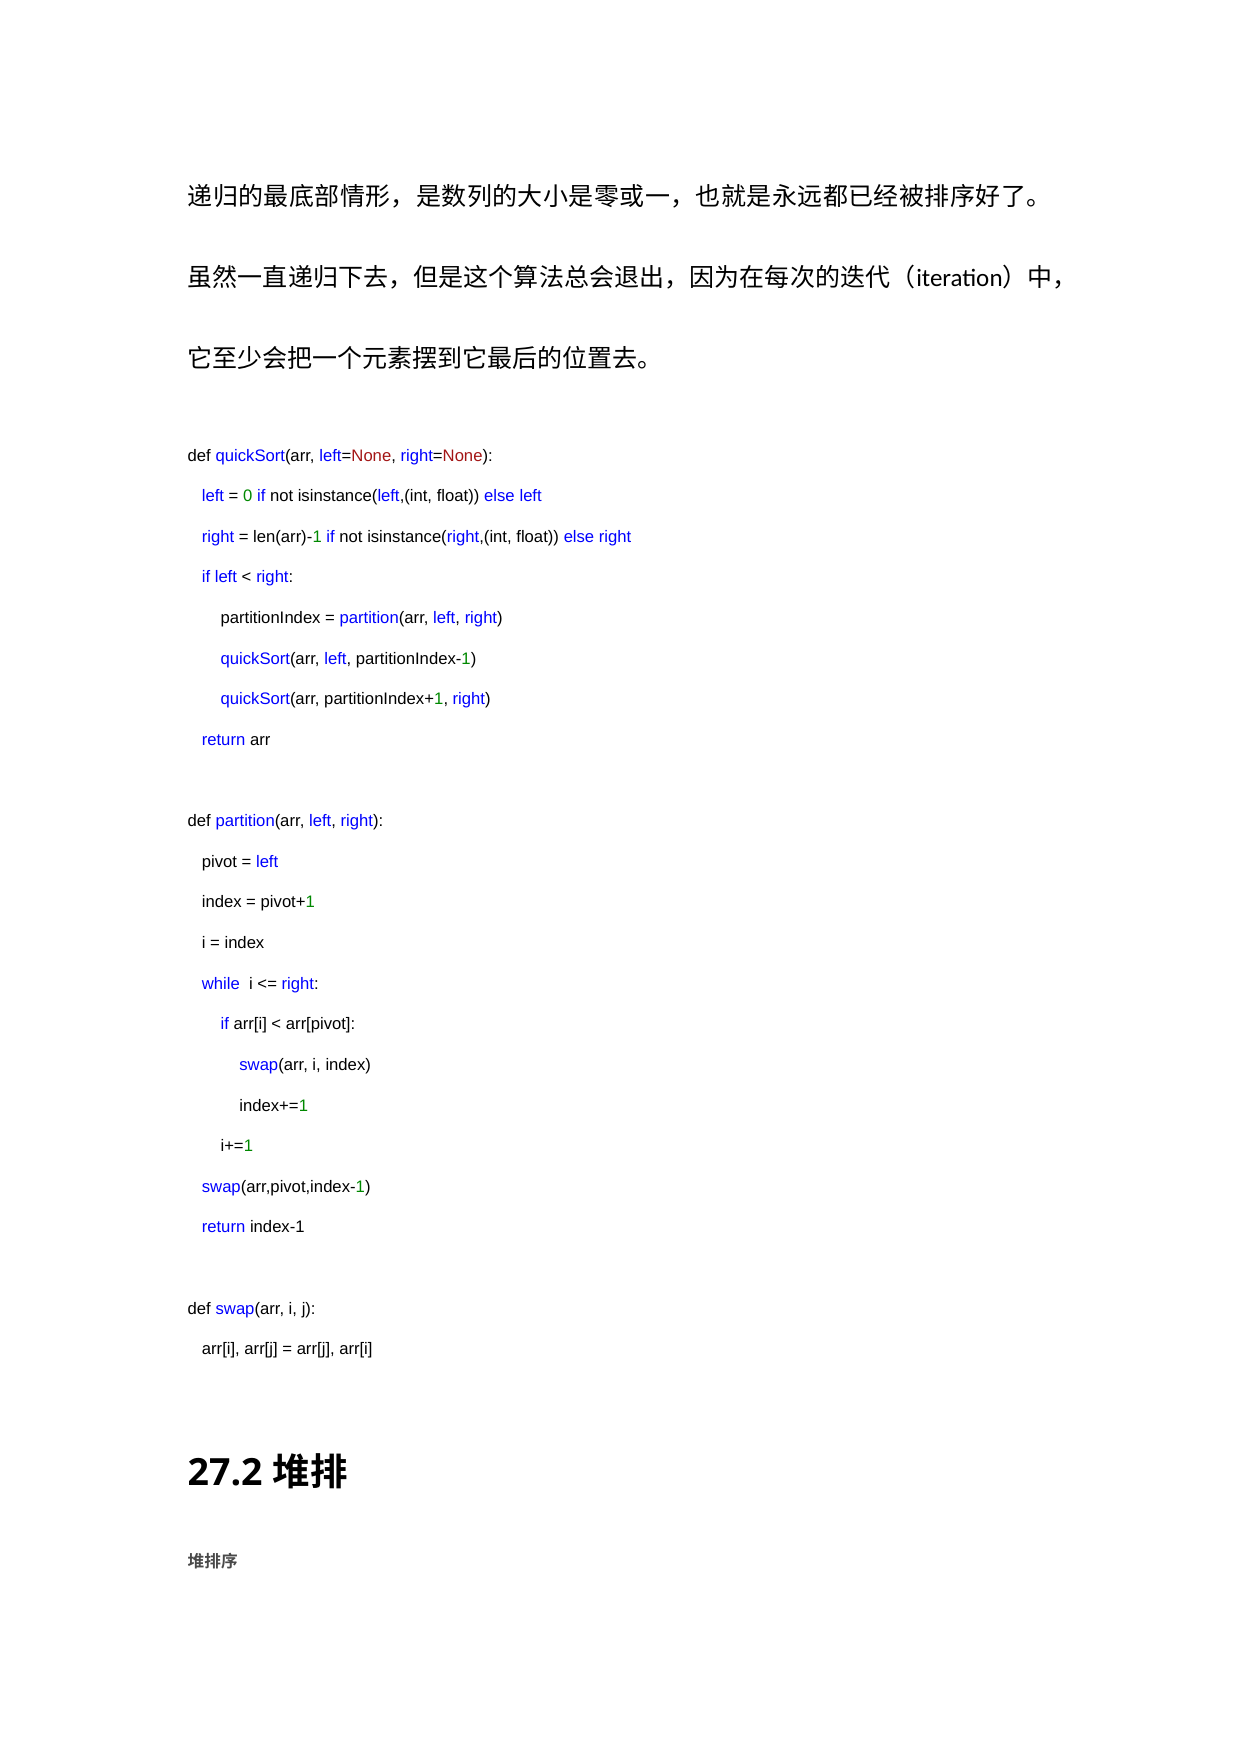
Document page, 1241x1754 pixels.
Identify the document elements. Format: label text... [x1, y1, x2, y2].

text 堆排序 [187, 1544, 1053, 1576]
text 递归的最底部情形，是数列的大小是零或一，也就是永远都已经被排序好了。虽然一直递归下去，但是这个算法总会退出，因为在每次的迭代（iteration）中，它至少会把一个元素摆到它最后的位置去。 [187, 162, 1053, 389]
subtitle 27.2 堆排 [187, 1436, 1053, 1501]
text def quickSort(arr, left=None, right=None): left = 0 if not isinstance(left,(int, float)) else left right = len(arr)-1 if not isinstance(right,(int, float)) else right if left < right: partitionIndex = partition(arr, left, right) quickSort(arr, left, partitionIndex-1) quickSort(arr, partitionIndex+1, right) return arr def partition(arr, left, right): pivot = left index = pivot+1 i = index while i <= right: if arr[i] < arr[pivot]: swap(arr, i, index) index+=1 i+=1 swap(arr,pivot,index-1) return index-1 def swap(arr, i, j): arr[i], arr[j] = arr[j], arr[i] [187, 439, 1053, 1365]
